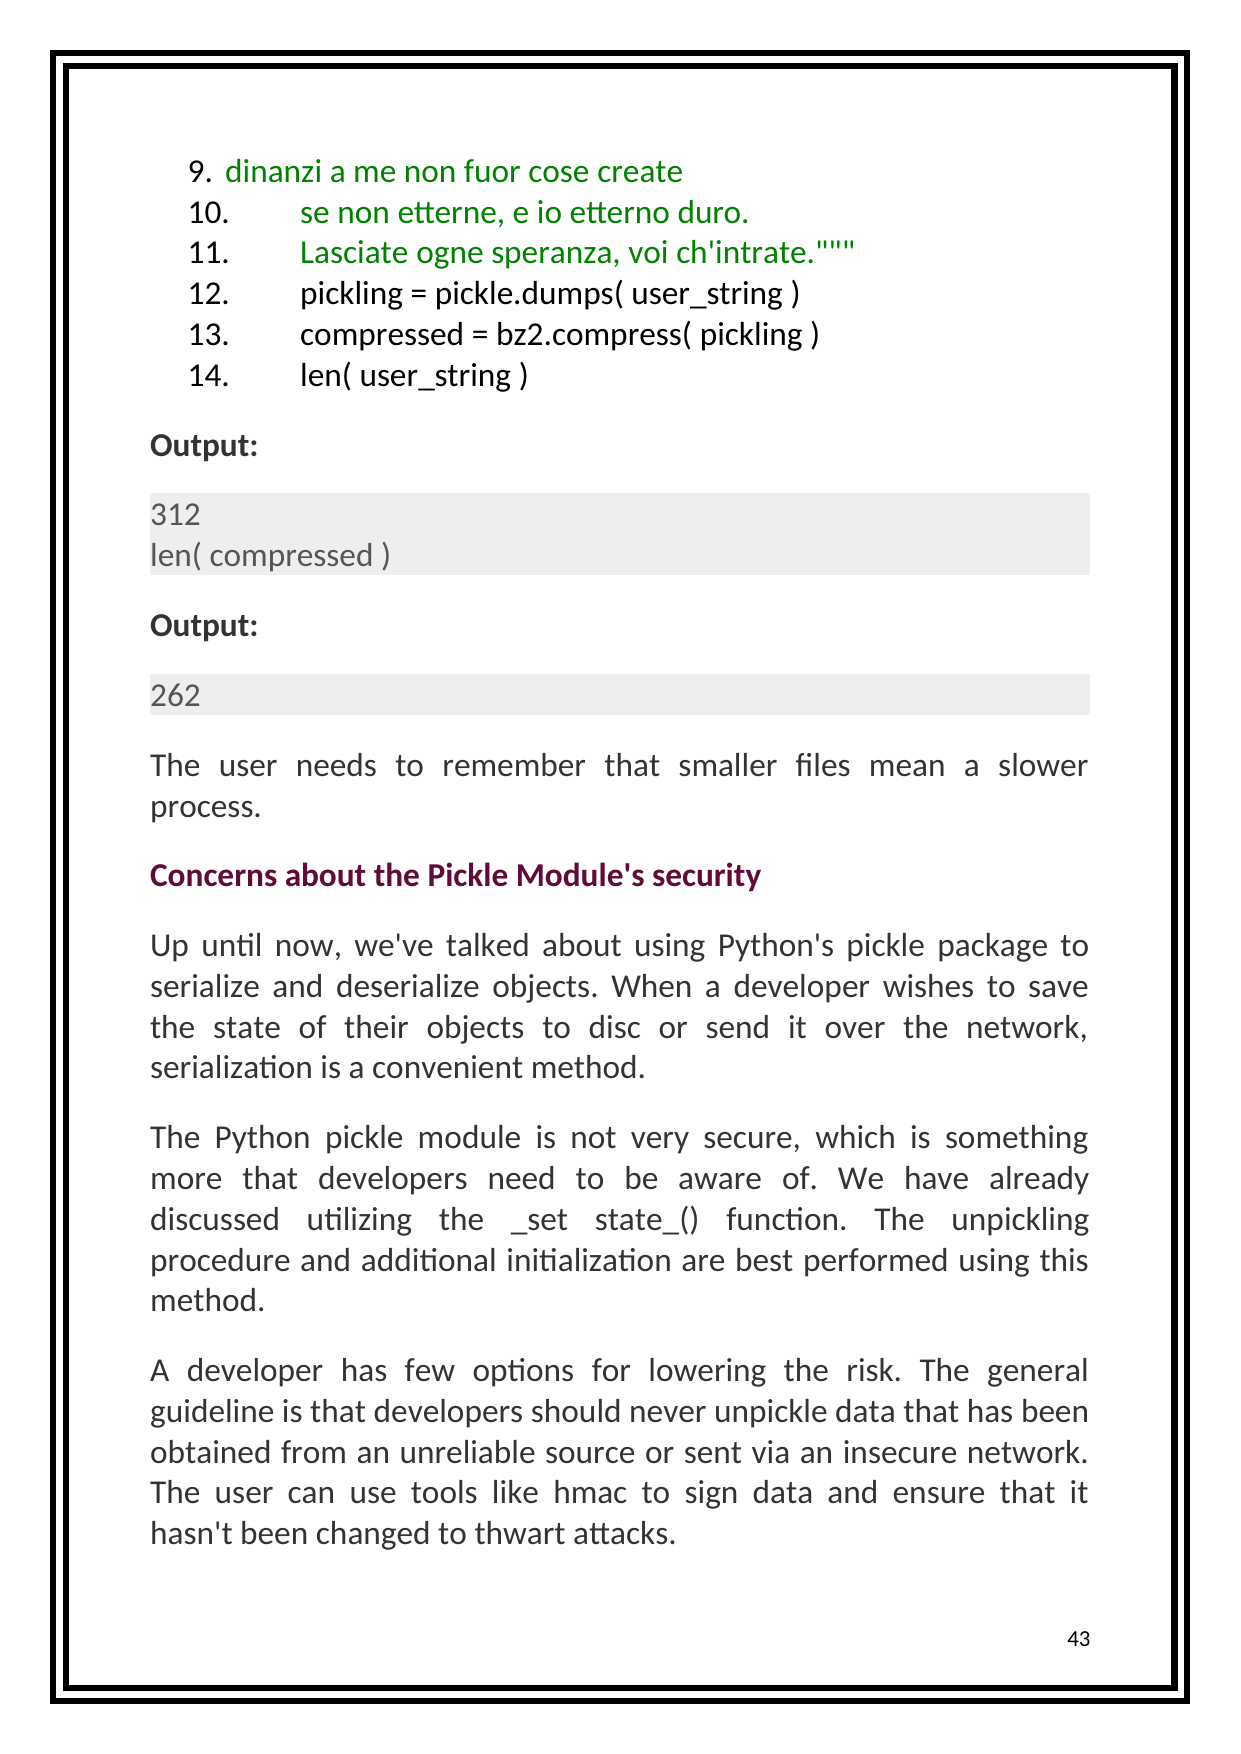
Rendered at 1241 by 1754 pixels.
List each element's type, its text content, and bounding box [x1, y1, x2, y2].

text 262 [150, 674, 1090, 715]
list len( user_string ) [187, 354, 1090, 394]
text The Python pickle module is not very secure, which is something more that developers need to be aware of. We have already discussed utilizing the _set state_() function. The unpickling procedure and additional initialization are best performed using this method. [150, 1116, 1090, 1320]
text Output: [150, 604, 1090, 645]
text 312 [150, 493, 1090, 534]
list dinanzi a me non fuor cose create [187, 150, 1090, 191]
text A developer has few options for lowering the risk. The general guideline is that developers should never unpickle data that has been obtained from an unreliable source or sent via an insecure network. The user can use tools like hmac to sign data and ensure that it hasn't been changed to thwart attacks. [150, 1349, 1090, 1553]
list compressed = bz2.compress( pickling ) [187, 313, 1090, 354]
list pickling = pickle.dumps( user_string ) [187, 272, 1090, 313]
text The user needs to remember that smaller files mean a slower process. [150, 744, 1090, 825]
list se non etterne, e io etterno duro. [187, 191, 1090, 231]
text len( compressed ) [150, 534, 1090, 575]
subtitle Concerns about the Pickle Module's security [150, 854, 1090, 895]
text Output: [150, 423, 1090, 464]
list Lasciate ogne speranza, voi ch'intrate.""" [187, 231, 1090, 272]
text Up until now, we've talked about using Python's pickle package to serialize and deserialize objects. When a developer wishes to save the state of their objects to disc or send it over the network, serialization is a convenient method. [150, 924, 1090, 1087]
